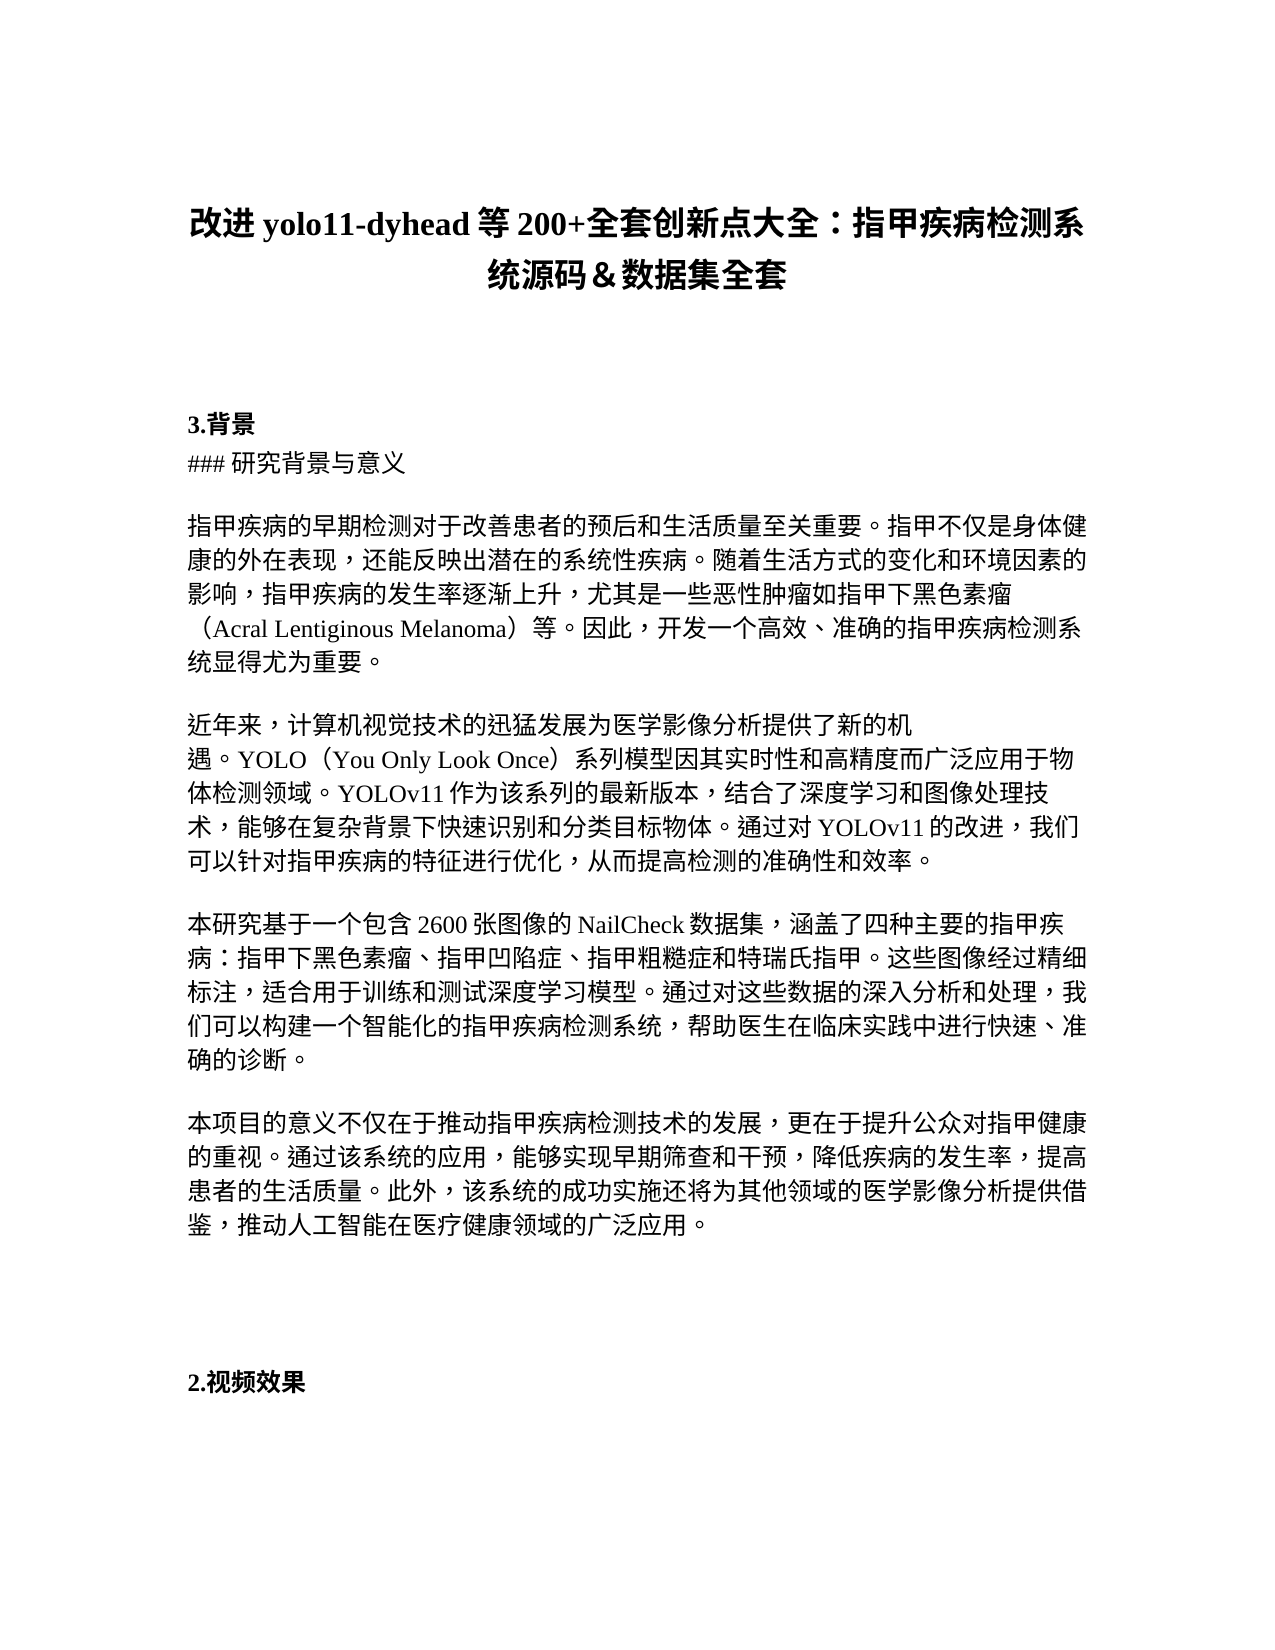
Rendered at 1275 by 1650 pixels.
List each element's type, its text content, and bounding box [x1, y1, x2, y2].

subtitle 2.视频效果 [187, 1365, 1087, 1399]
text ### 研究背景与意义 指甲疾病的早期检测对于改善患者的预后和生活质量至关重要。指甲不仅是身体健康的外在表现，还能反映出潜在的系统性疾病。随着生活方式的变化和环境因素的影响，指甲疾病的发生率逐渐上升，尤其是一些恶性肿瘤如指甲下黑色素瘤（Acral Lentiginous Melanoma）等。因此，开发一个高效、准确的指甲疾病检测系统显得尤为重要。 近年来，计算机视觉技术的迅猛发展为医学影像分析提供了新的机遇。YOLO（You Only Look Once）系列模型因其实时性和高精度而广泛应用于物体检测领域。YOLOv11作为该系列的最新版本，结合了深度学习和图像处理技术，能够在复杂背景下快速识别和分类目标物体。通过对YOLOv11的改进，我们可以针对指甲疾病的特征进行优化，从而提高检测的准确性和效率。 本研究基于一个包含2600张图像的NailCheck数据集，涵盖了四种主要的指甲疾病：指甲下黑色素瘤、指甲凹陷症、指甲粗糙症和特瑞氏指甲。这些图像经过精细标注，适合用于训练和测试深度学习模型。通过对这些数据的深入分析和处理，我们可以构建一个智能化的指甲疾病检测系统，帮助医生在临床实践中进行快速、准确的诊断。 本项目的意义不仅在于推动指甲疾病检测技术的发展，更在于提升公众对指甲健康的重视。通过该系统的应用，能够实现早期筛查和干预，降低疾病的发生率，提高患者的生活质量。此外，该系统的成功实施还将为其他领域的医学影像分析提供借鉴，推动人工智能在医疗健康领域的广泛应用。 [187, 446, 1087, 1242]
subtitle 改进yolo11-dyhead等200+全套创新点大全：指甲疾病检测系统源码＆数据集全套 [187, 200, 1087, 298]
subtitle 3.背景 [187, 406, 1087, 441]
